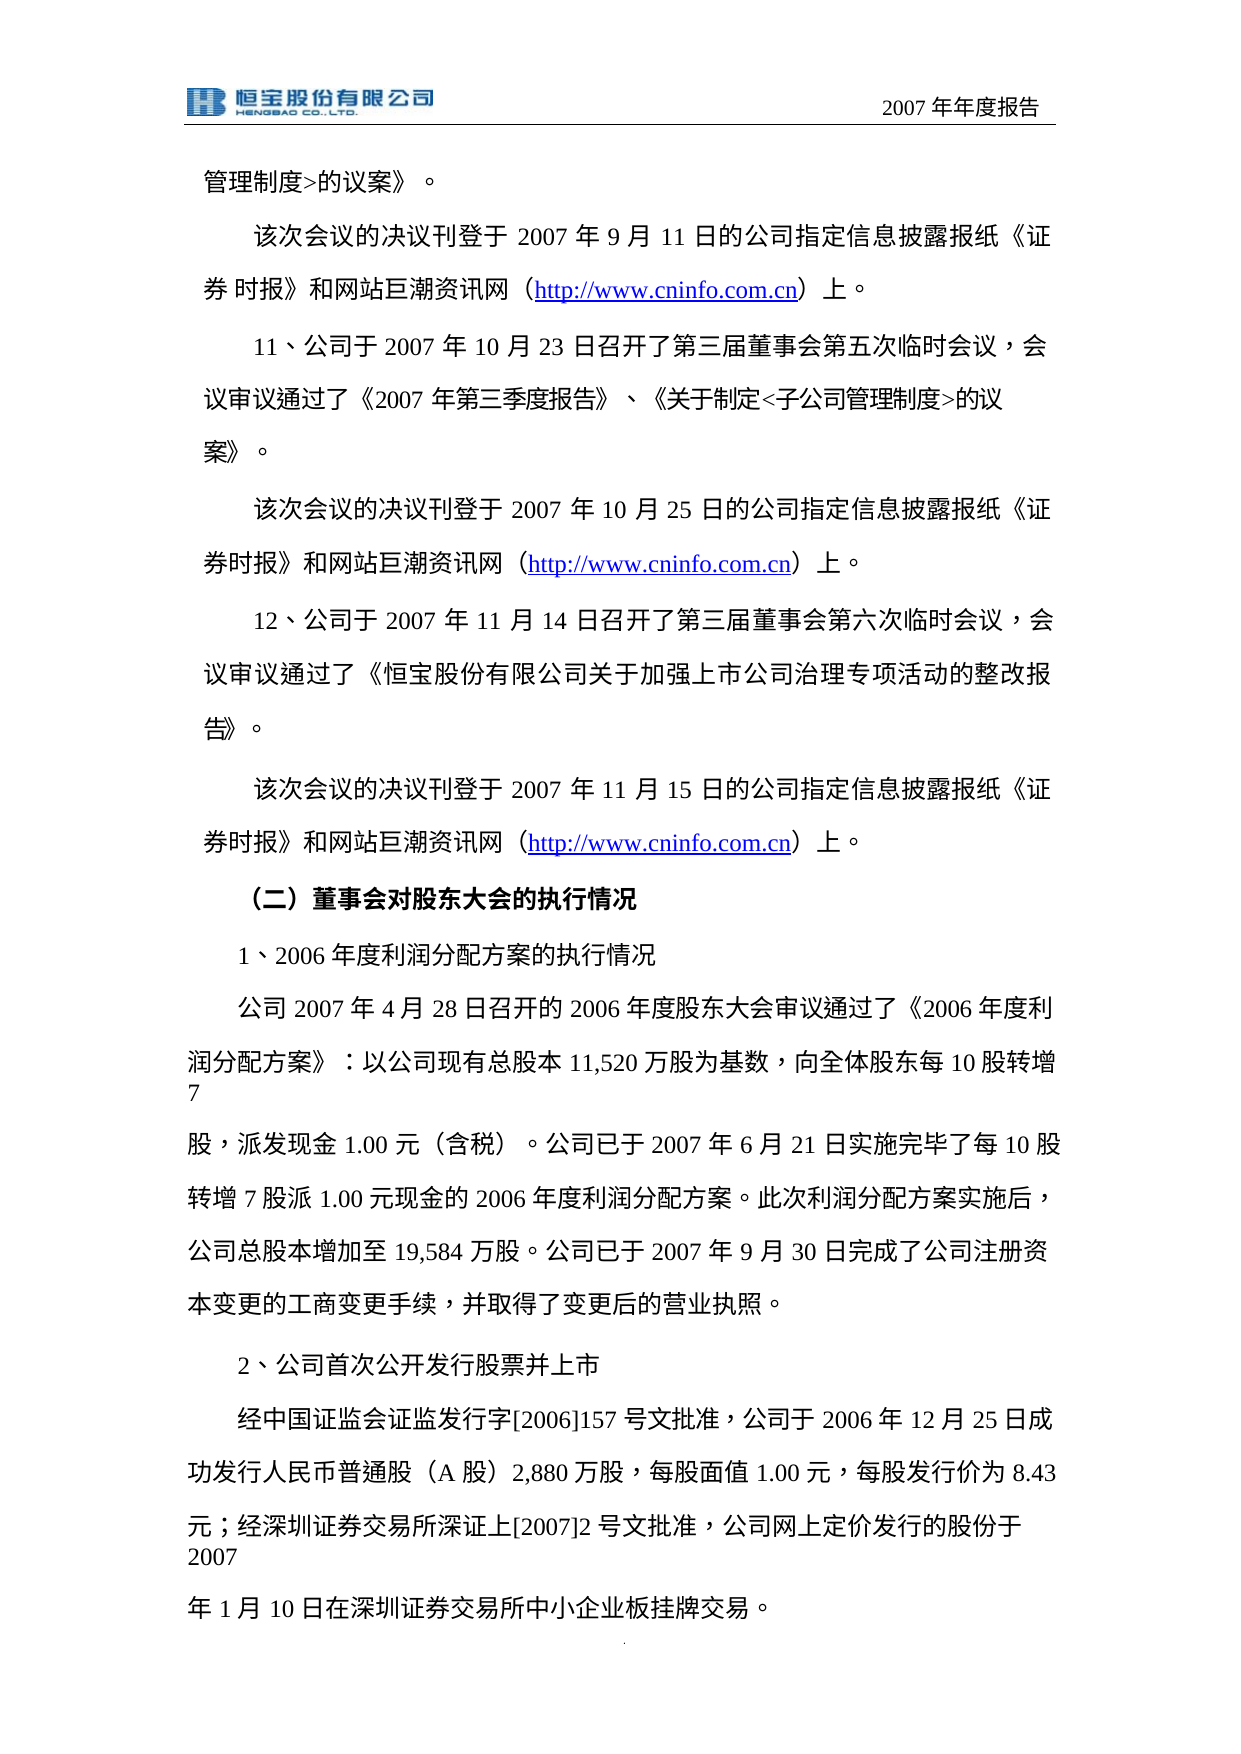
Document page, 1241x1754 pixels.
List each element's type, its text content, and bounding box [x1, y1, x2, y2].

text 该次会议的决议刊登于 2007 年 11 月 15 日的公司指定信息披露报纸《证 券时报》和网站巨潮资讯网（http://www.cninfo.com.cn）上。 [203, 772, 1053, 859]
text 经中国证监会证监发行字[2006]157 号文批准，公司于 2006 年 12 月 25 日成 [237, 1401, 1067, 1435]
text 1、2006 年度利润分配方案的执行情况 [237, 937, 1067, 971]
text 管理制度>的议案》。 [203, 165, 1067, 199]
text 11、公司于 2007 年 10 月 23 日召开了第三届董事会第五次临时会议，会 议审议通过了《2007 年第三季度报告》、《关于制定<子公司管理制度>的议案》。 [203, 329, 1067, 469]
text 转增 7 股派 1.00 元现金的 2006 年度利润分配方案。此次利润分配方案实施后， [187, 1180, 1067, 1214]
text 元；经深圳证券交易所深证上[2007]2 号文批准，公司网上定价发行的股份于 2007 [187, 1508, 1067, 1571]
text 润分配方案》：以公司现有总股本 11,520 万股为基数，向全体股东每 10 股转增 7 [187, 1044, 1067, 1107]
text 公司 2007 年 4 月 28 日召开的 2006 年度股东大会审议通过了《2006 年度利 [237, 991, 1067, 1025]
subtitle （二）董事会对股东大会的执行情况 [238, 882, 1067, 916]
picture [187, 88, 433, 116]
text 公司总股本增加至 19,584 万股。公司已于 2007 年 9 月 30 日完成了公司注册资 本变更的工商变更手续，并取得了变更后的营业执照。 [187, 1234, 1054, 1321]
text 该次会议的决议刊登于 2007 年 9 月 11 日的公司指定信息披露报纸《证券 时报》和网站巨潮资讯网（http://www.cninfo.com.cn）上。 [203, 219, 1053, 306]
text 该次会议的决议刊登于 2007 年 10 月 25 日的公司指定信息披露报纸《证 券时报》和网站巨潮资讯网（http://www.cninfo.com.cn）上。 [203, 492, 1053, 579]
text 2、公司首次公开发行股票并上市 [237, 1348, 1067, 1382]
text 12、公司于 2007 年 11 月 14 日召开了第三届董事会第六次临时会议，会 议审议通过了《恒宝股份有限公司关于加强上市公司治理专项活动的整改报 告》。 [203, 602, 1054, 745]
text 功发行人民币普通股（A 股）2,880 万股，每股面值 1.00 元，每股发行价为 8.43 [187, 1455, 1067, 1489]
text 股，派发现金 1.00 元（含税）。公司已于 2007 年 6 月 21 日实施完毕了每 10 股 [187, 1127, 1067, 1161]
text 年 1 月 10 日在深圳证券交易所中小企业板挂牌交易。 [187, 1591, 1067, 1625]
